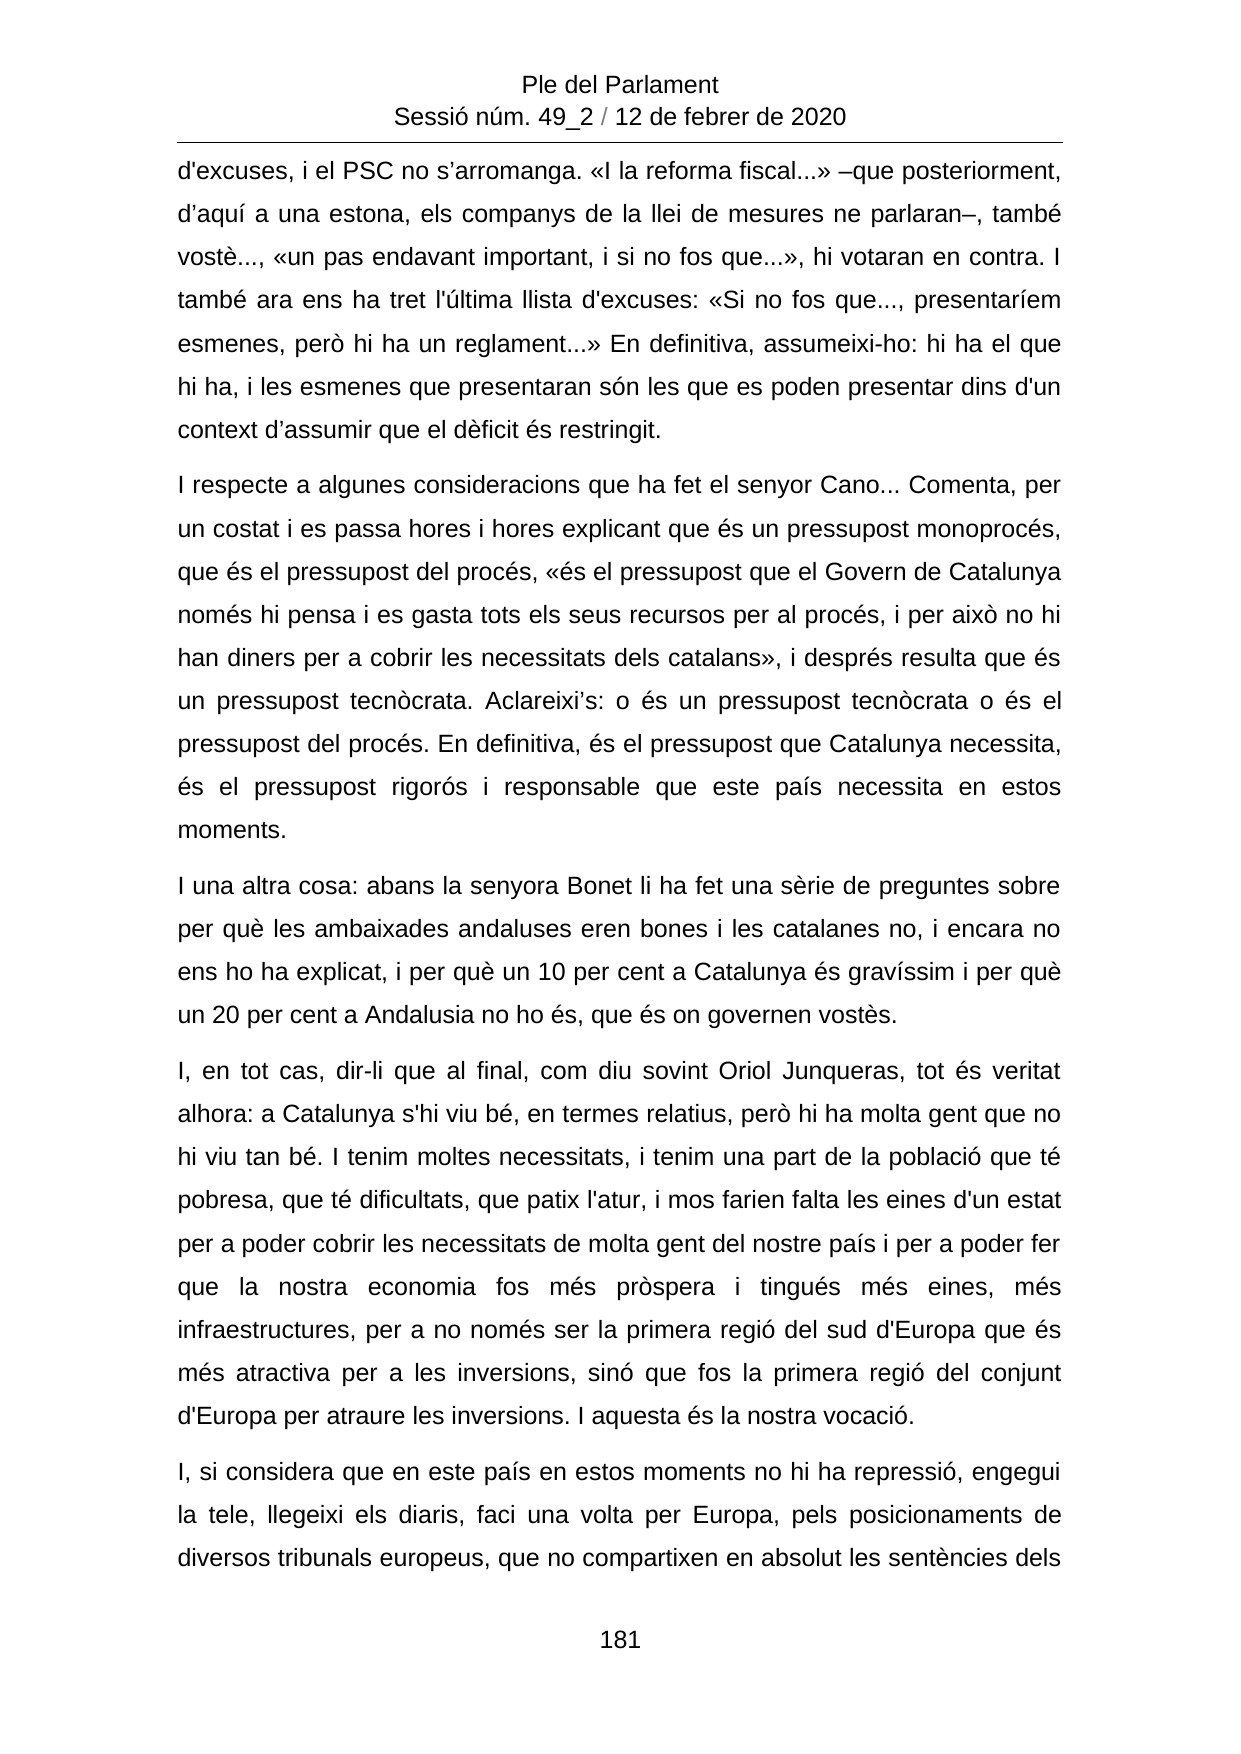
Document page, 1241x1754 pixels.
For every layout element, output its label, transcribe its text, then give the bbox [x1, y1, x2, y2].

text I una altra cosa: abans la senyora Bonet li ha fet una sèrie de preguntes sobre per què les ambaixades andaluses eren bones i les catalanes no, i encara no ens ho ha explicat, i per què un 10 per cent a Catalunya és gravíssim i per què un 20 per cent a Andalusia no ho és, que és on governen vostès. [177, 871, 1063, 1029]
text I respecte a algunes consideracions que ha fet el senyor Cano... Comenta, per un costat i es passa hores i hores explicant que és un pressupost monoprocés, que és el pressupost del procés, «és el pressupost que el Govern de Catalunya només hi pensa i es gasta tots els seus recursos per al procés, i per això no hi han diners per a cobrir les necessitats dels catalans», i després resulta que és un pressupost tecnòcrata. Aclareixi’s: o és un pressupost tecnòcrata o és el pressupost del procés. En definitiva, és el pressupost que Catalunya necessita, és el pressupost rigorós i responsable que este país necessita en estos moments. [177, 470, 1063, 844]
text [177, 156, 1063, 443]
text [177, 1457, 1063, 1572]
text I, en tot cas, dir-li que al final, com diu sovint Oriol Junqueras, tot és veritat alhora: a Catalunya s'hi viu bé, en termes relatius, però hi ha molta gent que no hi viu tan bé. I tenim moltes necessitats, i tenim una part de la població que té pobresa, que té dificultats, que patix l'atur, i mos farien falta les eines d'un estat per a poder cobrir les necessitats de molta gent del nostre país i per a poder fer que la nostra economia fos més pròspera i tingués més eines, més infraestructures, per a no només ser la primera regió del sud d'Europa que és més atractiva per a les inversions, sinó que fos la primera regió del conjunt d'Europa per atraure les inversions. I aquesta és la nostra vocació. [177, 1056, 1063, 1430]
